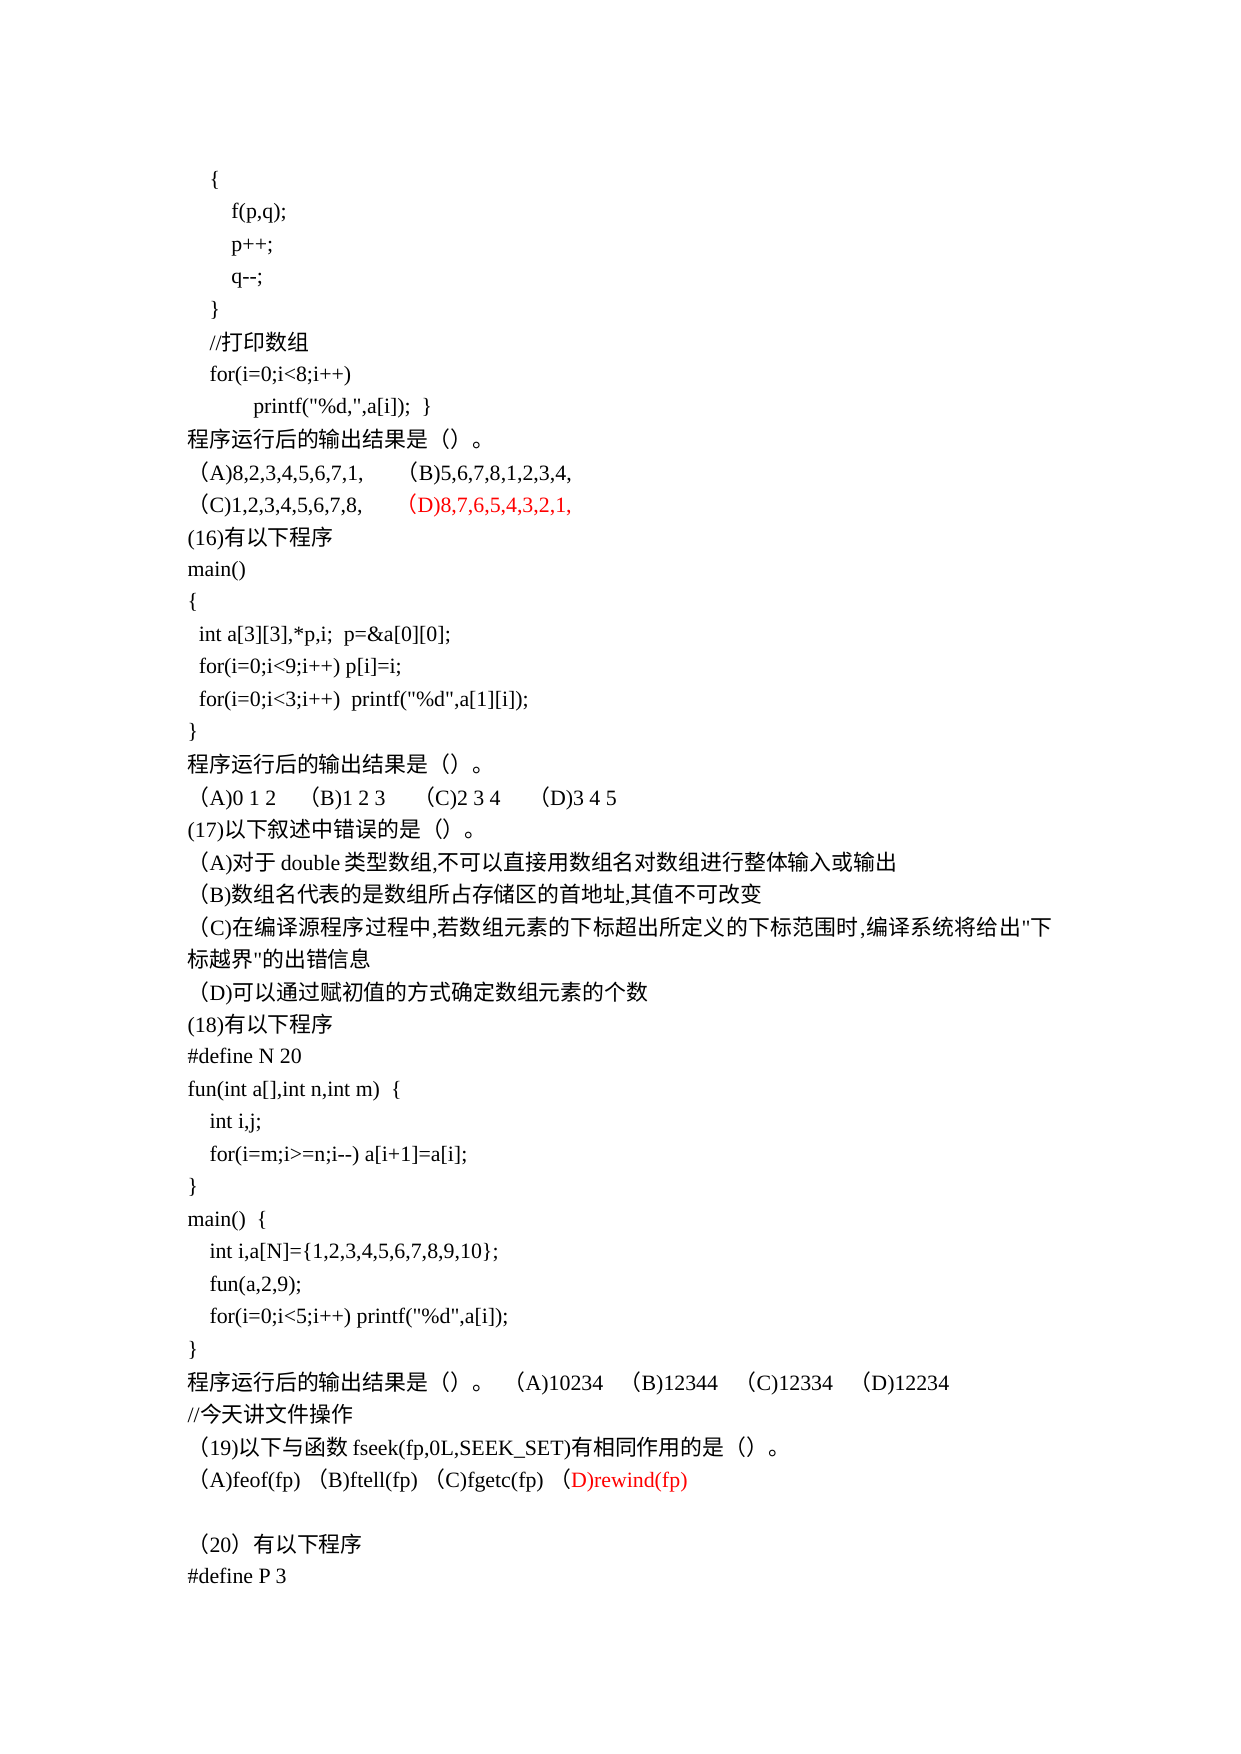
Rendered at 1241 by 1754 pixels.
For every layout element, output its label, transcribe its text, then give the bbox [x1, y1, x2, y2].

text } [187, 1332, 1053, 1364]
text f(p,q); [187, 194, 1053, 227]
text （B)数组名代表的是数组所占存储区的首地址,其值不可改变 [187, 877, 1053, 909]
text for(i=0;i<9;i++) p[i]=i; [187, 649, 1053, 682]
text fun(int a[],int n,int m) { [187, 1072, 1053, 1104]
text } [187, 714, 1053, 747]
text int a[3][3],*p,i; p=&a[0][0]; [187, 617, 1053, 649]
text （A)0 1 2 （B)1 2 3 （C)2 3 4 （D)3 4 5 [187, 779, 1053, 812]
text int i,a[N]={1,2,3,4,5,6,7,8,9,10}; [187, 1234, 1053, 1267]
text （19)以下与函数fseek(fp,,SEEK_SET)有相同作用的是（）。 [187, 1429, 1053, 1462]
text （20）有以下程序 [187, 1527, 1053, 1559]
text p++; [187, 227, 1053, 259]
text (17)以下叙述中错误的是（）。 [187, 812, 1053, 844]
text { [187, 162, 1053, 194]
text } [187, 292, 1053, 324]
text for(i=m;i>=n;i--) a[i+1]=a[i]; [187, 1137, 1053, 1169]
text int i,j; [187, 1104, 1053, 1137]
text //今天讲文件操作 [187, 1397, 1053, 1429]
text 程序运行后的输出结果是（）。 （A)10234 （B)12344 （C)12334 （D)12234 [187, 1364, 1053, 1397]
text #define P 3 [187, 1559, 1053, 1592]
text 程序运行后的输出结果是（）。 [187, 747, 1053, 779]
text (18)有以下程序 [187, 1007, 1053, 1039]
text main() [187, 552, 1053, 584]
text printf("%d,",a[i]); } [187, 389, 1053, 422]
text //打印数组 [187, 324, 1053, 357]
text fun(a,2,9); [187, 1267, 1053, 1299]
text for(i=0;i<3;i++) printf("%d",a[1][i]); [187, 682, 1053, 714]
text （C)在编译源程序过程中,若数组元素的下标超出所定义的下标范围时,编译系统将给出"下标越界"的出错信息 [187, 909, 1053, 974]
text for(i=0;i<5;i++) printf("%d",a[i]); [187, 1299, 1053, 1332]
text (16)有以下程序 [187, 519, 1053, 552]
text （A)8,2,3,4,5,6,7,1, （B)5,6,7,8,1,2,3,4, [187, 454, 1053, 487]
text { [187, 584, 1053, 617]
text （A)对于double类型数组,不可以直接用数组名对数组进行整体输入或输出 [187, 844, 1053, 877]
text 程序运行后的输出结果是（）。 [187, 422, 1053, 454]
text main() { [187, 1202, 1053, 1234]
text } [187, 1169, 1053, 1202]
text for(i=0;i<8;i++) [187, 357, 1053, 389]
text q--; [187, 259, 1053, 292]
text #define N 20 [187, 1039, 1053, 1072]
text （C)1,2,3,4,5,6,7,8, （D)8,7,6,5,4,3,2,1, [187, 487, 1053, 519]
text （A)feof(fp) （B)ftell(fp) （C)fgetc(fp) （D)rewind(fp) [187, 1462, 1053, 1494]
text （D)可以通过赋初值的方式确定数组元素的个数 [187, 974, 1053, 1007]
